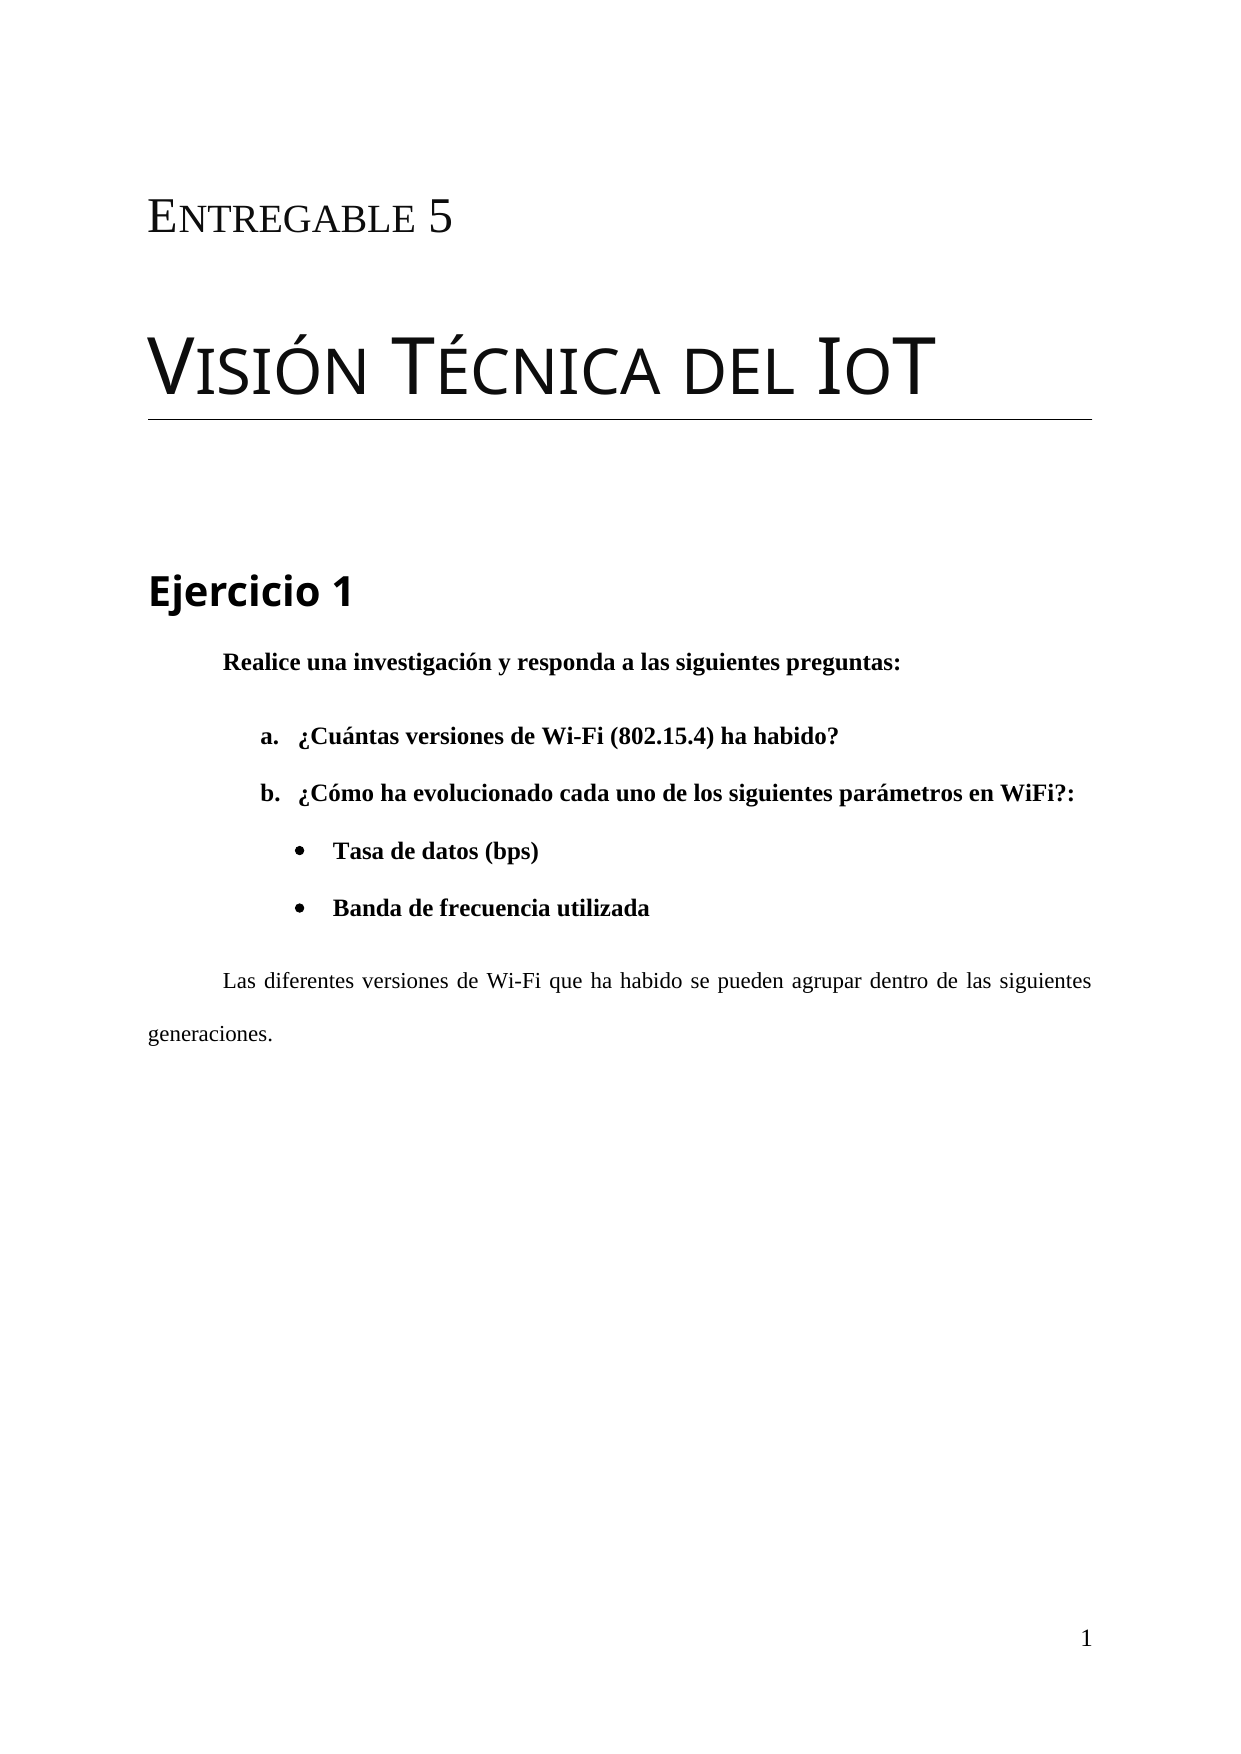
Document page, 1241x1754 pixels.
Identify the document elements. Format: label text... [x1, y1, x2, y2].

list Banda de frecuencia utilizada [295, 893, 1092, 922]
subtitle Ejercicio 1 [148, 562, 1092, 618]
list Tasa de datos (bps) [295, 836, 1092, 865]
text Las diferentes versiones de Wi-Fi que ha habido se pueden agrupar dentro de las siguientes generaciones. [148, 968, 1092, 1047]
list ¿Cuántas versiones de Wi-Fi (802.15.4) ha habido? [260, 721, 1092, 750]
text Realice una investigación y responda a las siguientes preguntas: [148, 647, 1092, 676]
subtitle Visión Técnica del IoT [148, 148, 1092, 419]
list ¿Cómo ha evolucionado cada uno de los siguientes parámetros en WiFi?: [260, 778, 1092, 807]
